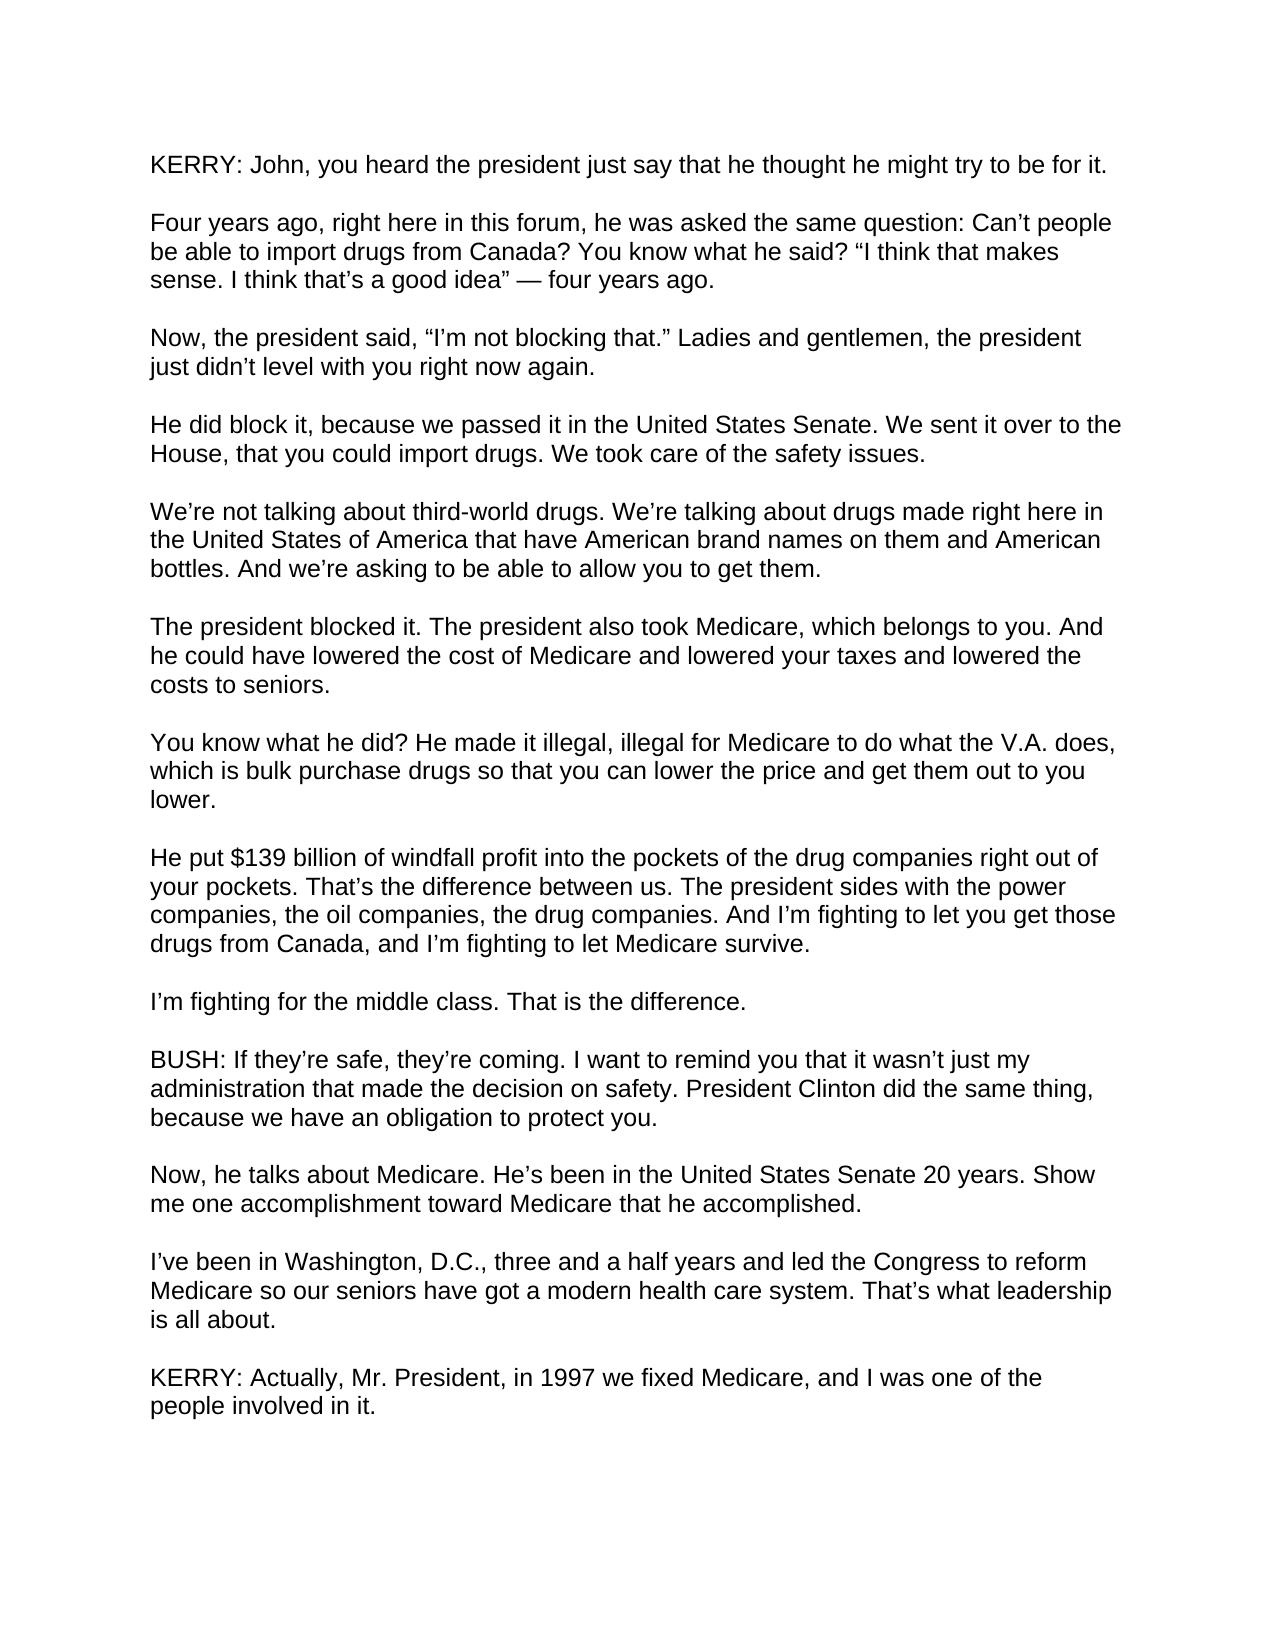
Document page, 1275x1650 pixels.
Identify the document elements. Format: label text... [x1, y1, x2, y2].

text You know what he did? He made it illegal, illegal for Medicare to do what the V.A. does, which is bulk purchase drugs so that you can lower the price and get them out to you lower. [150, 727, 1125, 814]
text Four years ago, right here in this forum, he was asked the same question: Can’t people be able to import drugs from Canada? You know what he said? “I think that makes sense. I think that’s a good idea” — four years ago. [150, 208, 1125, 294]
text Now, the president said, “I’m not blocking that.” Ladies and gentlemen, the president just didn’t level with you right now again. [150, 323, 1125, 381]
text BUSH: If they’re safe, they’re coming. I want to remind you that it wasn’t just my administration that made the decision on safety. President Clinton did the same thing, because we have an obligation to protect you. [150, 1045, 1125, 1131]
text Now, he talks about Medicare. He’s been in the United States Senate 20 years. Show me one accomplishment toward Medicare that he accomplished. [150, 1160, 1125, 1218]
text We’re not talking about third-world drugs. We’re talking about drugs made right here in the United States of America that have American brand names on them and American bottles. And we’re asking to be able to allow you to get them. [150, 497, 1125, 583]
text KERRY: Actually, Mr. President, in 1997 we fixed Medicare, and I was one of the people involved in it. [150, 1362, 1125, 1420]
text I’m fighting for the middle class. That is the difference. [150, 987, 1125, 1016]
text He put $139 billion of windfall profit into the pockets of the drug companies right out of your pockets. That’s the difference between us. The president sides with the power companies, the oil companies, the drug companies. And I’m fighting to let you get those drugs from Canada, and I’m fighting to let Medicare survive. [150, 843, 1125, 958]
text The president blocked it. The president also took Medicare, which belongs to you. And he could have lowered the cost of Medicare and lowered your taxes and lowered the costs to seniors. [150, 612, 1125, 698]
text He did block it, because we passed it in the United States Senate. We sent it over to the House, that you could import drugs. We took care of the safety issues. [150, 410, 1125, 467]
text KERRY: John, you heard the president just say that he thought he might try to be for it. [150, 150, 1125, 179]
text I’ve been in Washington, D.C., three and a half years and led the Congress to reform Medicare so our seniors have got a modern health care system. That’s what leadership is all about. [150, 1247, 1125, 1333]
